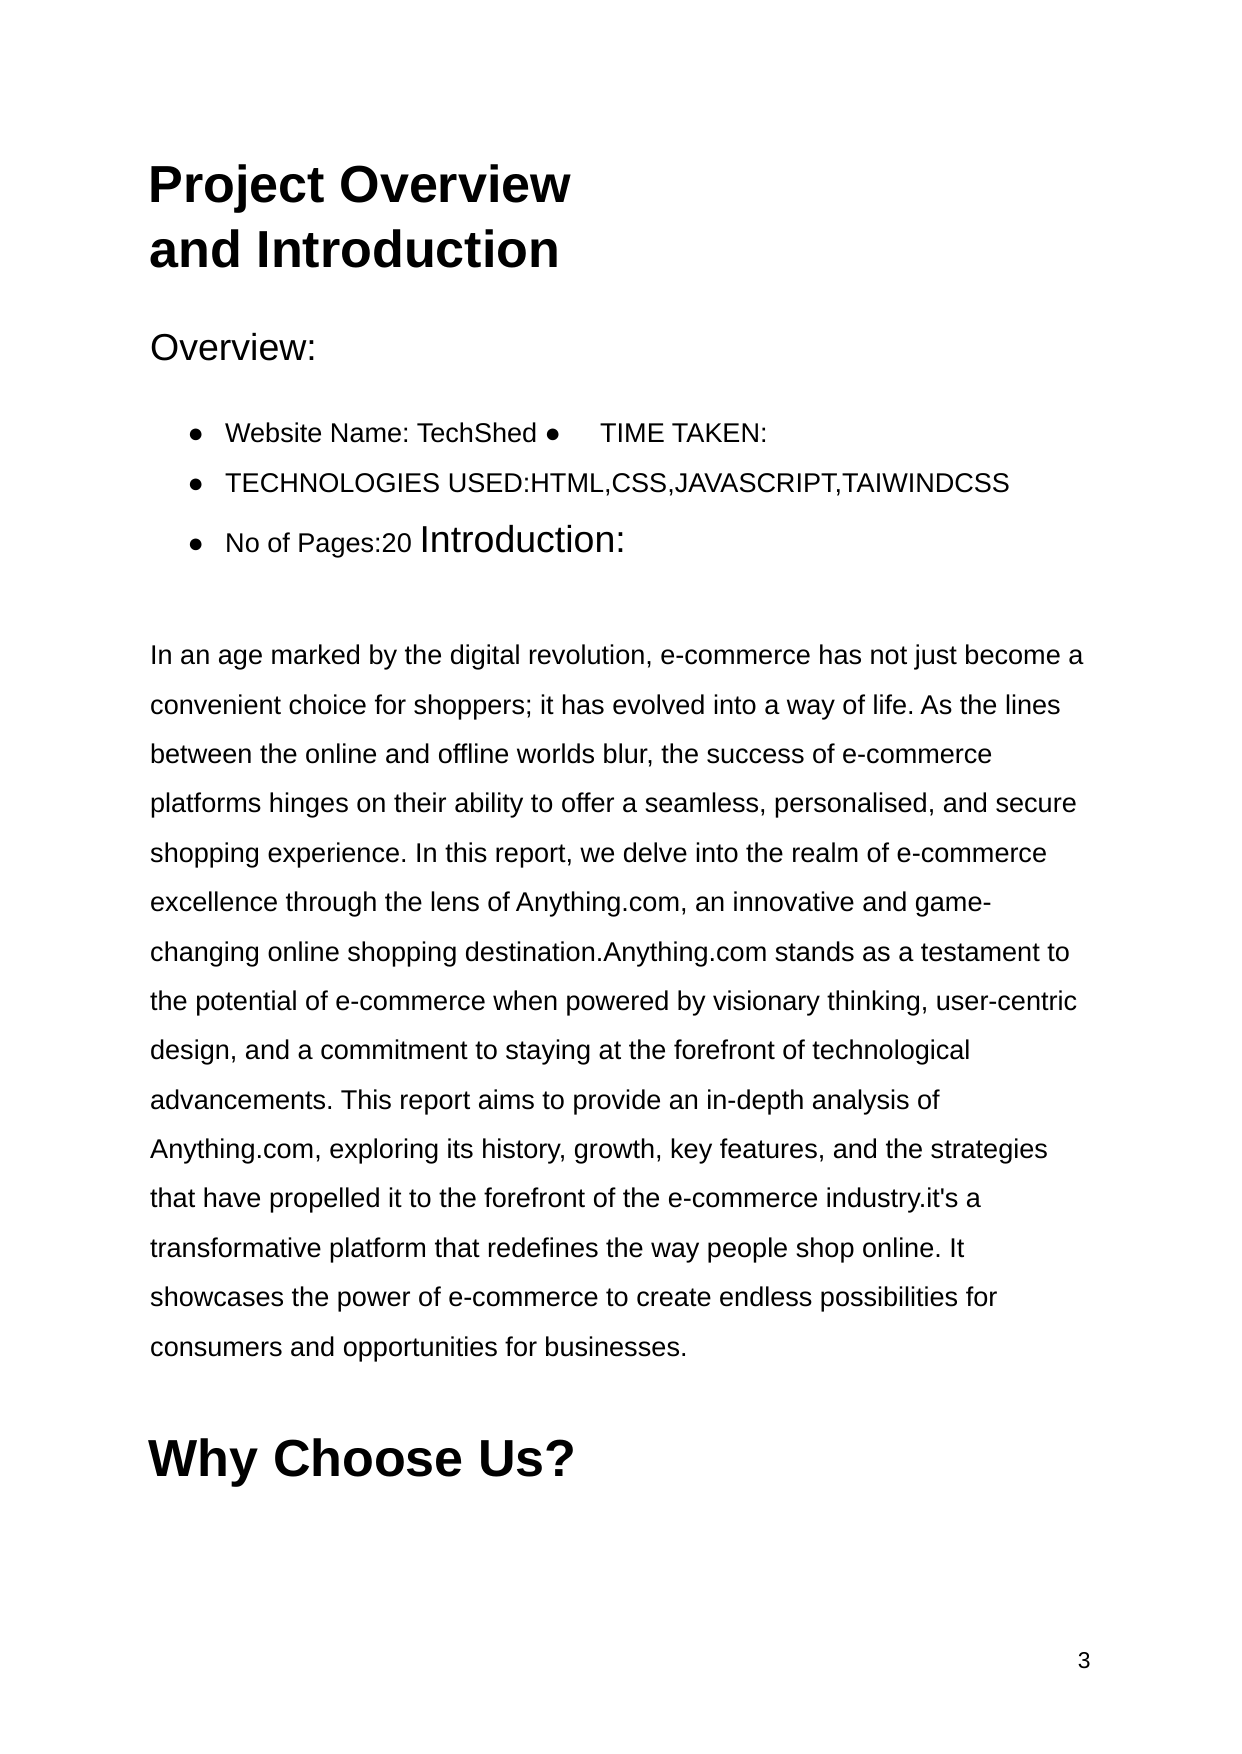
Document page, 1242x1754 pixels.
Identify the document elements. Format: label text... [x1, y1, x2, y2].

text Why Choose Us? [148, 1427, 1086, 1487]
text In an age marked by the digital revolution, e-commerce has not just become a convenient choice for shoppers; it has evolved into a way of life. As the lines between the online and offline worlds blur, the success of e-commerce platforms hinges on their ability to offer a seamless, personalised, and secure shopping experience. In this report, we delve into the realm of e-commerce excellence through the lens of Anything.com, an innovative and game-changing online shopping destination.Anything.com stands as a testament to the potential of e-commerce when powered by visionary thinking, user-centric design, and a commitment to staying at the forefront of technological advancements. This report aims to provide an in-depth analysis of Anything.com, exploring its history, growth, key features, and the strategies that have propelled it to the forefront of the e-commerce industry.it's a transformative platform that redefines the way people shop online. It showcases the power of e-commerce to create endless possibilities for consumers and opportunities for businesses. [150, 639, 1086, 1362]
list TECHNOLOGIES USED:HTML,CSS,JAVASCRIPT,TAIWINDCSS [187, 467, 1086, 498]
subtitle Project Overview and Introduction [148, 153, 637, 279]
list No of Pages:20 Introduction: [187, 517, 1086, 561]
text Overview: [150, 325, 1086, 368]
list Website Name: TechShed ● TIME TAKEN: [187, 417, 1086, 448]
